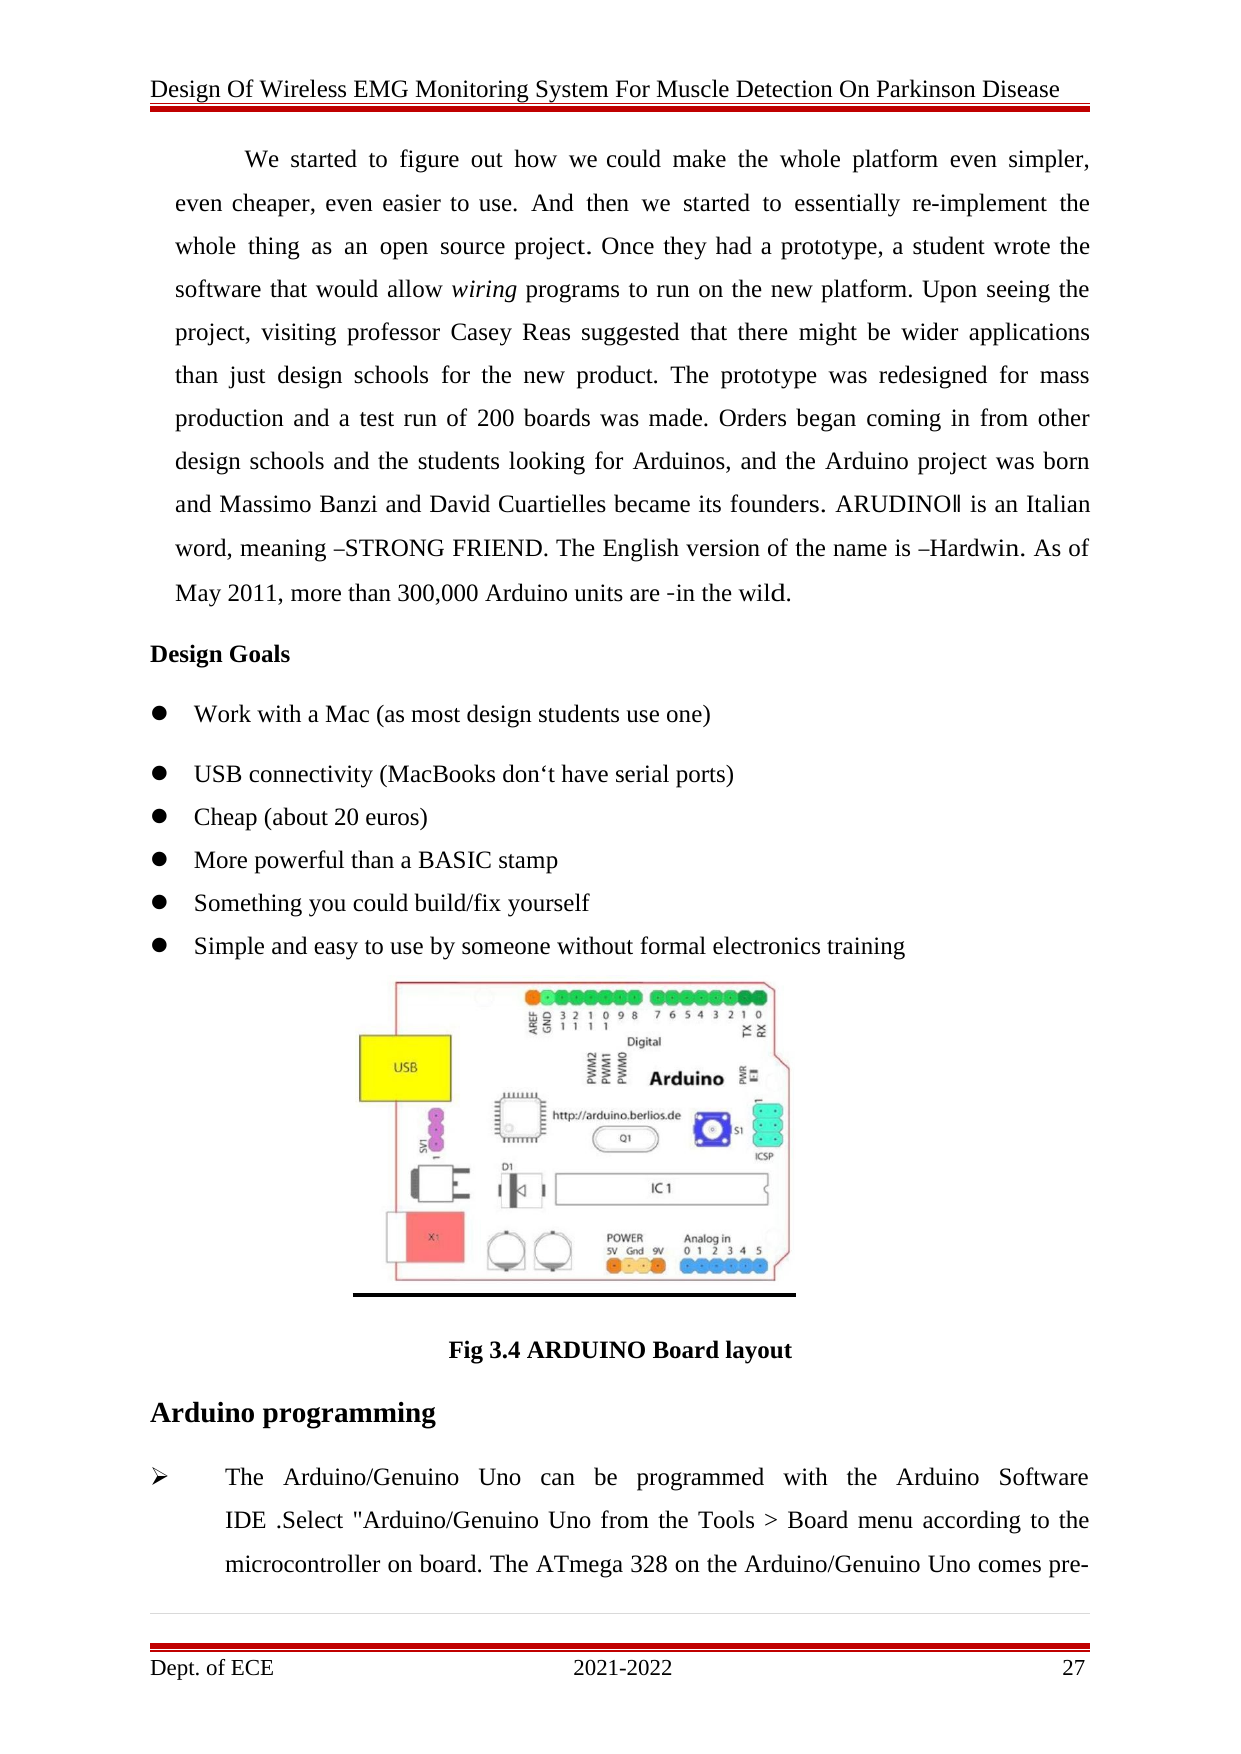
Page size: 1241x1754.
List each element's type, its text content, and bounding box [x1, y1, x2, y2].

text Design Goals [150, 639, 1090, 668]
list Cheap (about 20 euros) [150, 802, 1090, 831]
text Fig 3.4 ARDUINO Board layout [150, 1336, 1090, 1364]
list USB connectivity (MacBooks don‘t have serial ports) [150, 759, 1090, 787]
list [150, 1462, 1090, 1577]
picture [355, 975, 796, 1291]
list More powerful than a BASIC stamp [150, 845, 1090, 874]
list Simple and easy to use by someone without formal electronics training [150, 931, 1090, 960]
text We started to figure out how we could make the whole platform even simpler, even cheaper, even easier to use. And then we started to essentially re-implement the whole thing as an open source project. Once they had a prototype, a student wrote the software that would allow wiring programs to run on the new platform. Upon seeing the project, visiting professor Casey Reas suggested that there might be wider applications than just design schools for the new product. The prototype was redesigned for mass production and a test run of 200 boards was made. Orders began coming in from other design schools and the students looking for Arduinos, and the Arduino project was born and Massimo Banzi and David Cuartielles became its founders. ARUDINO‖ is an Italian word, meaning ―STRONG FRIEND. The English version of the name is ―Hardwin. As of May 2011, more than 300,000 Arduino units are ―in the wild. [175, 144, 1090, 607]
list Something you could build/fix yourself [150, 888, 1090, 917]
text Arduino programming [150, 1395, 1090, 1429]
list Work with a Mac (as most design students use one) [150, 699, 1090, 728]
